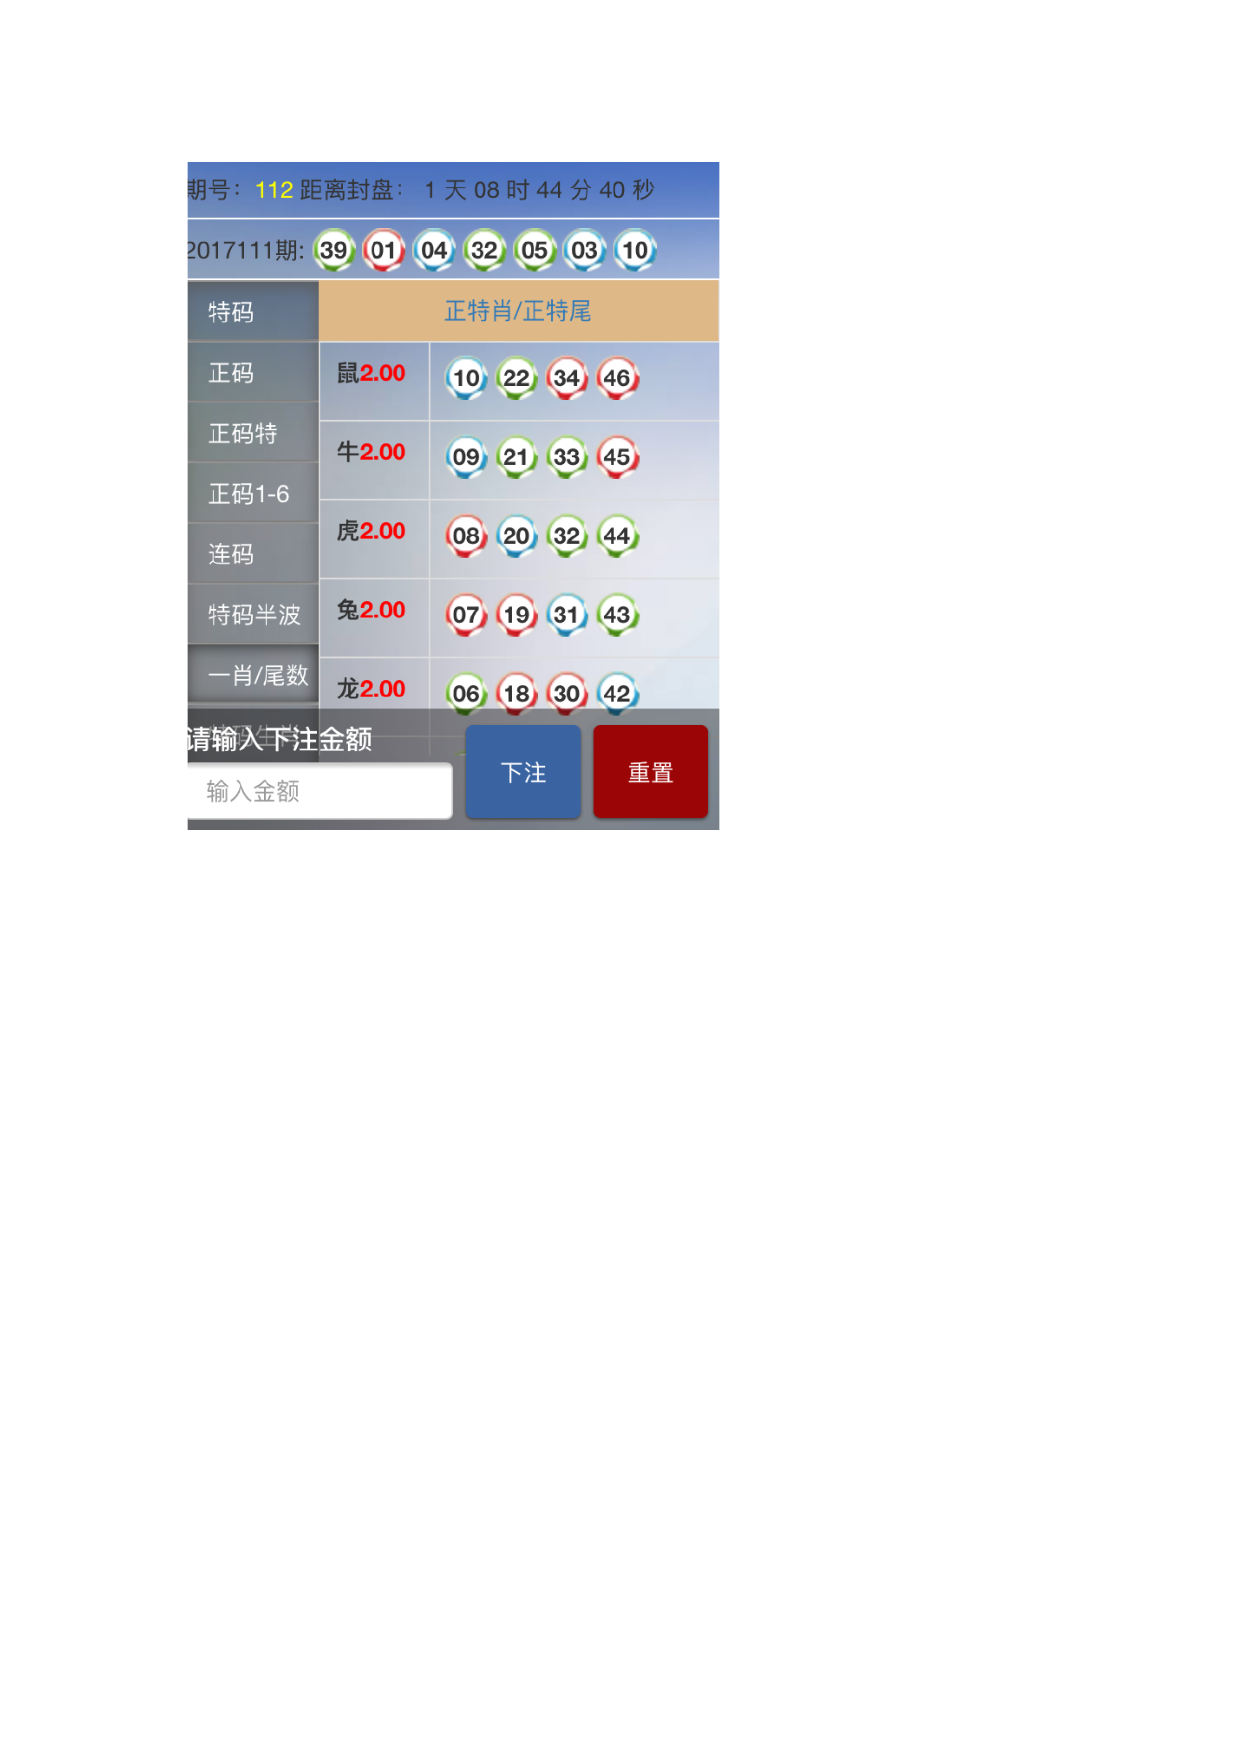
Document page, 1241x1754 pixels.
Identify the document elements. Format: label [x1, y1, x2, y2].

picture [187, 162, 720, 830]
